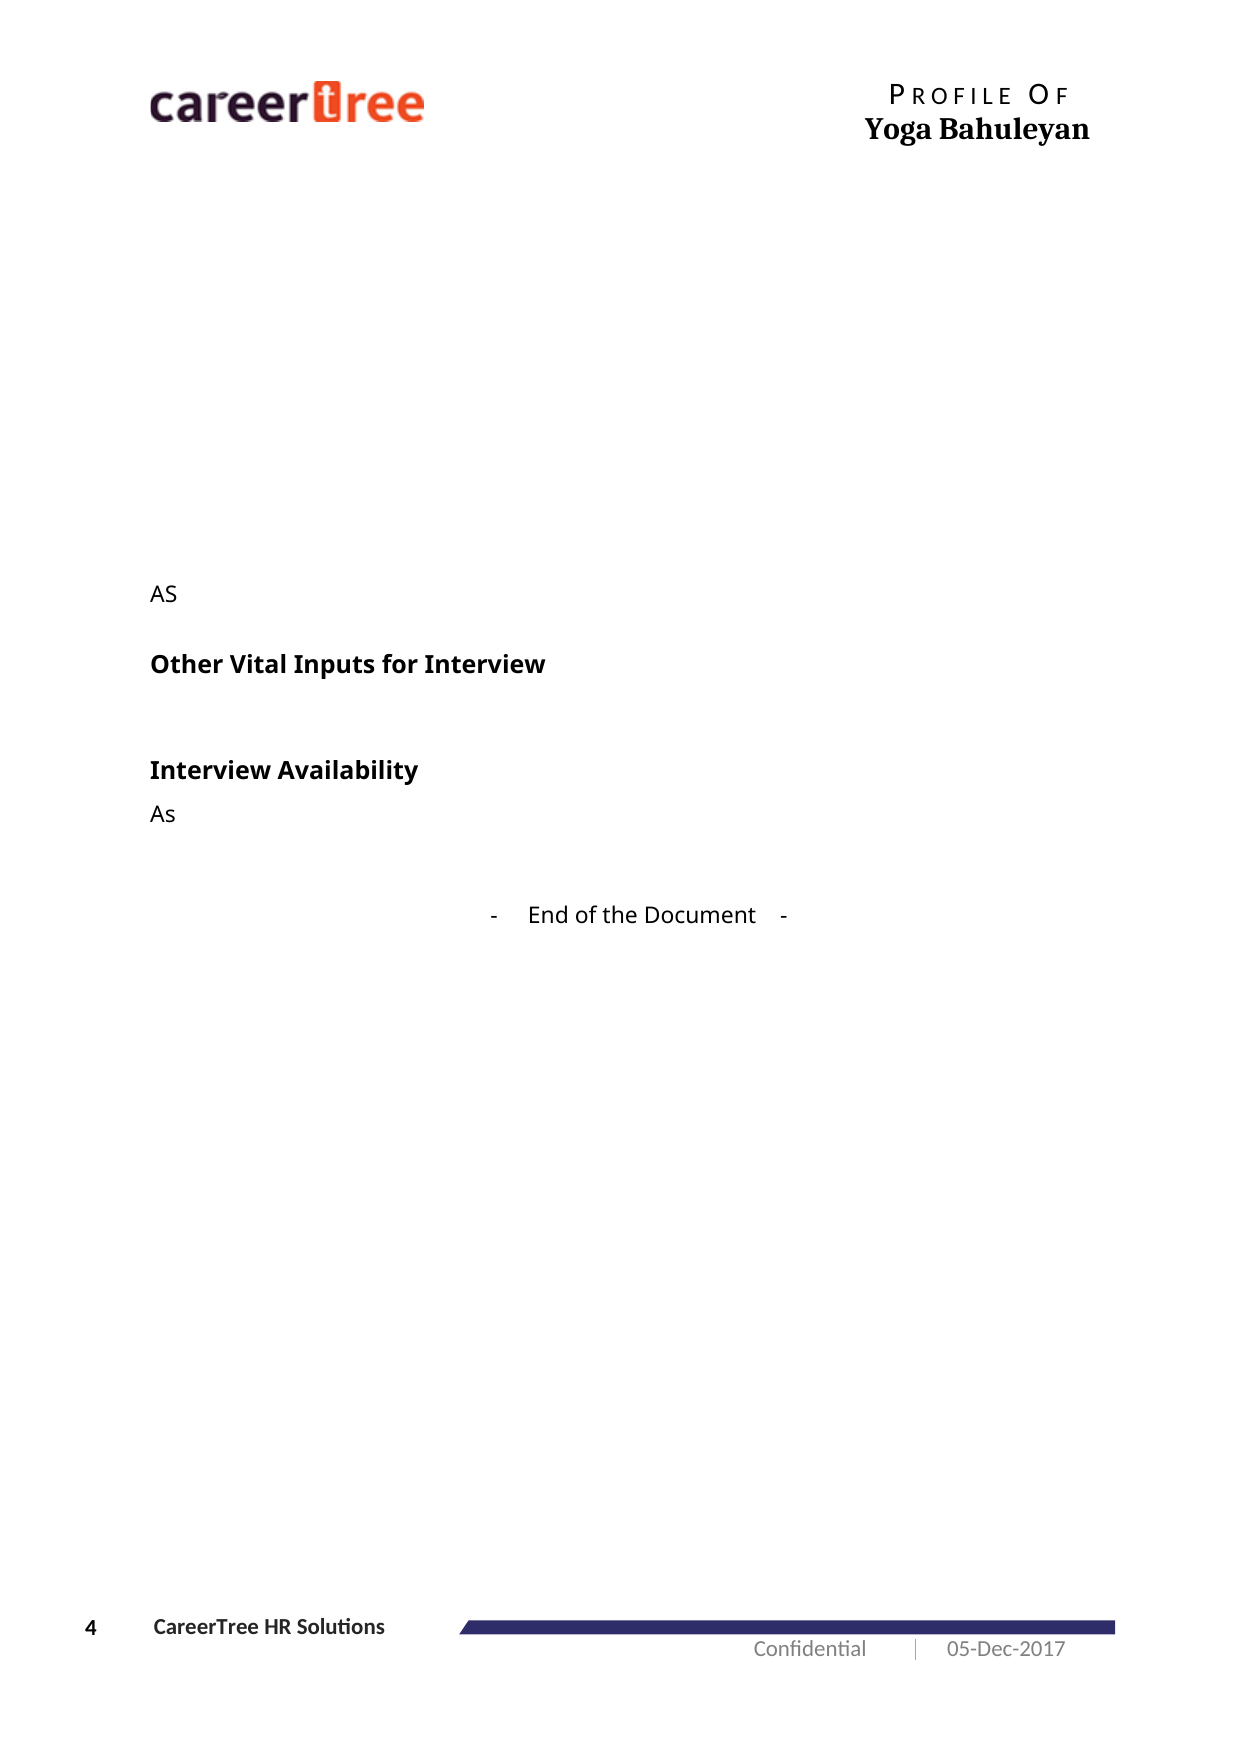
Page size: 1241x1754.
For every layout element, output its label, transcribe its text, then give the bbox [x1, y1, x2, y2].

text Other Vital Inputs for Interview [150, 650, 1090, 679]
picture [150, 81, 424, 122]
list End of the Document - [187, 900, 1090, 929]
text Interview Availability [150, 756, 1090, 786]
text AS [150, 579, 1090, 638]
subtitle As [150, 798, 1090, 829]
